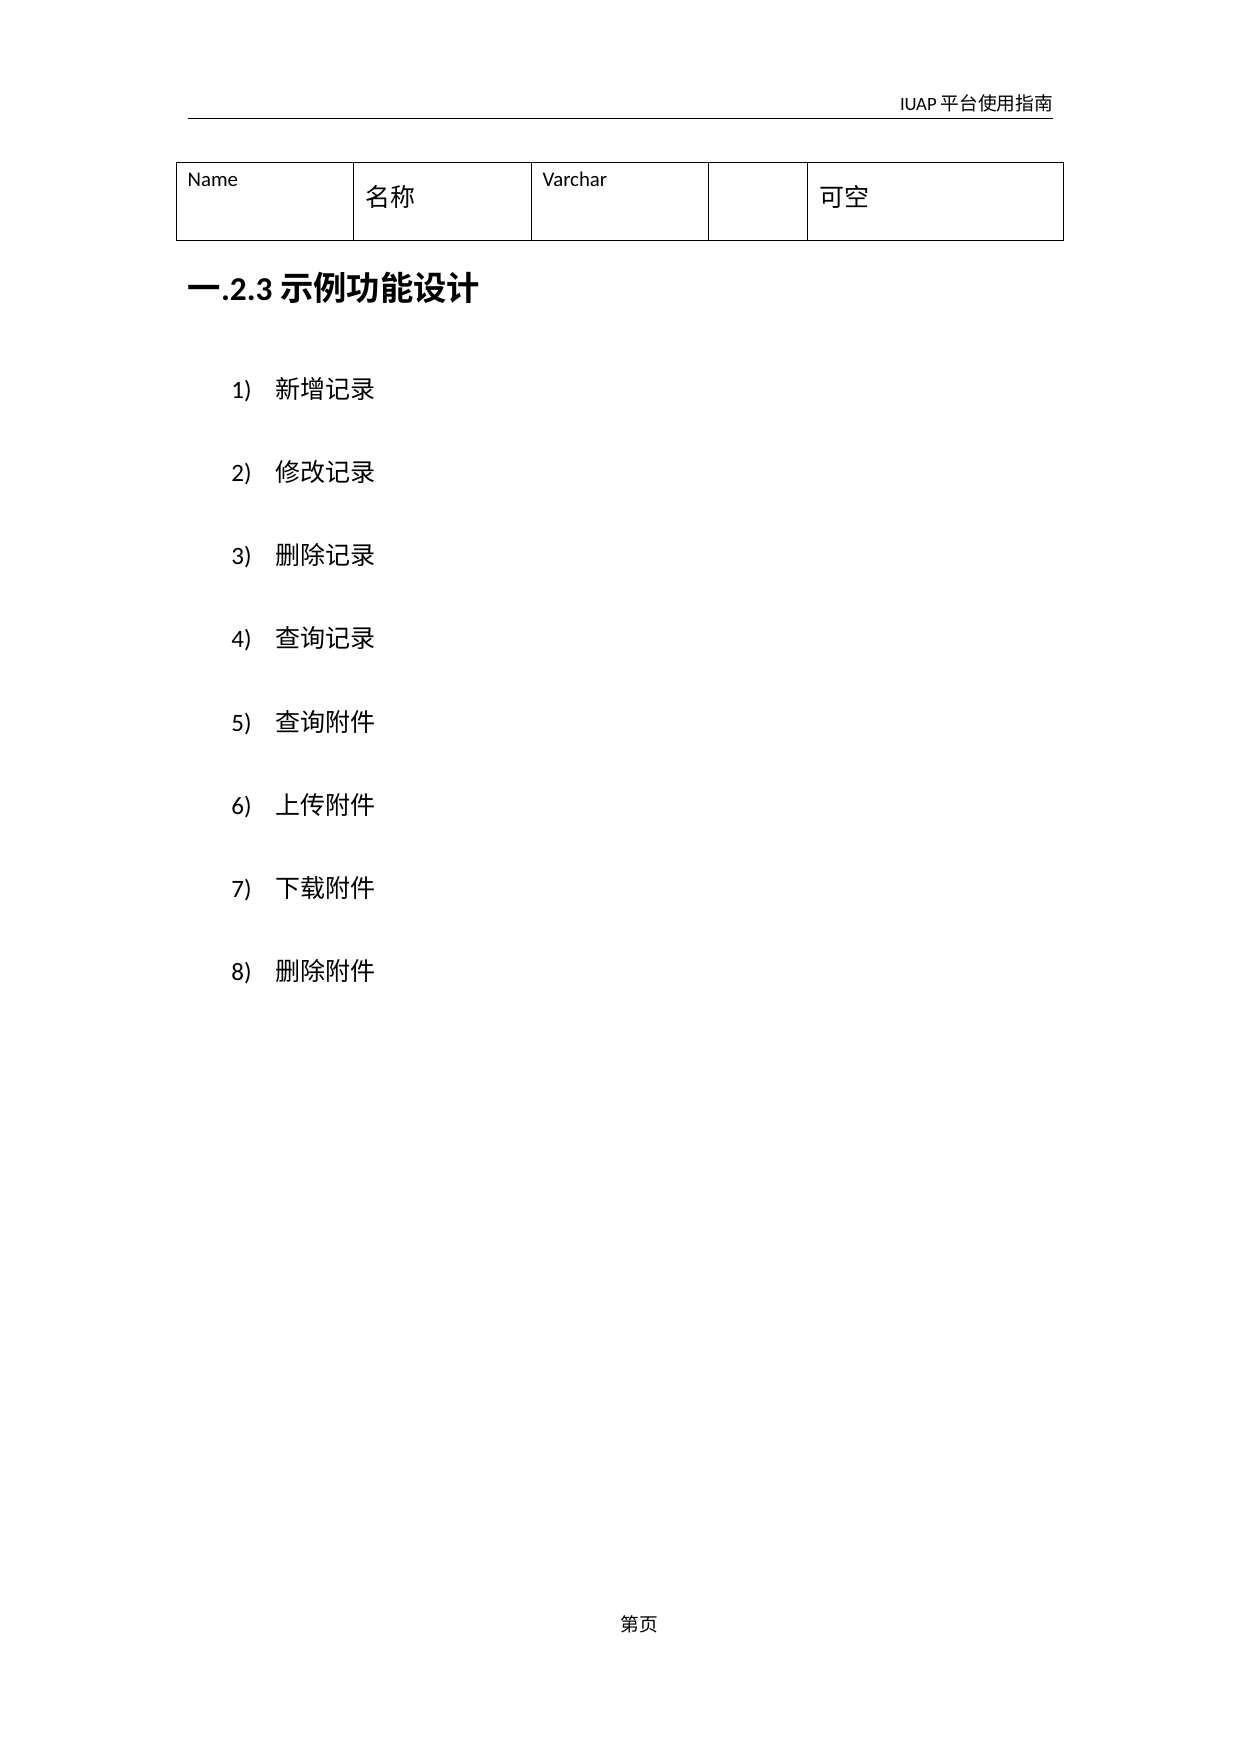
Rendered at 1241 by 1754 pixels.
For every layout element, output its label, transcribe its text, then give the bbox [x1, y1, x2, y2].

list 下载附件 [231, 854, 1053, 919]
table_cell [709, 163, 807, 240]
list 查询附件 [231, 688, 1053, 753]
list 查询记录 [231, 604, 1053, 669]
list 新增记录 [231, 355, 1053, 420]
list 上传附件 [231, 771, 1053, 836]
table_cell Name [177, 163, 353, 240]
table_cell 名称 [354, 163, 531, 240]
table_cell 可空 [808, 163, 1063, 240]
list 删除附件 [231, 937, 1053, 1002]
list 修改记录 [231, 438, 1053, 503]
subtitle 示例功能设计 [187, 253, 1053, 318]
table_cell Varchar [532, 163, 708, 240]
list 删除记录 [231, 521, 1053, 586]
